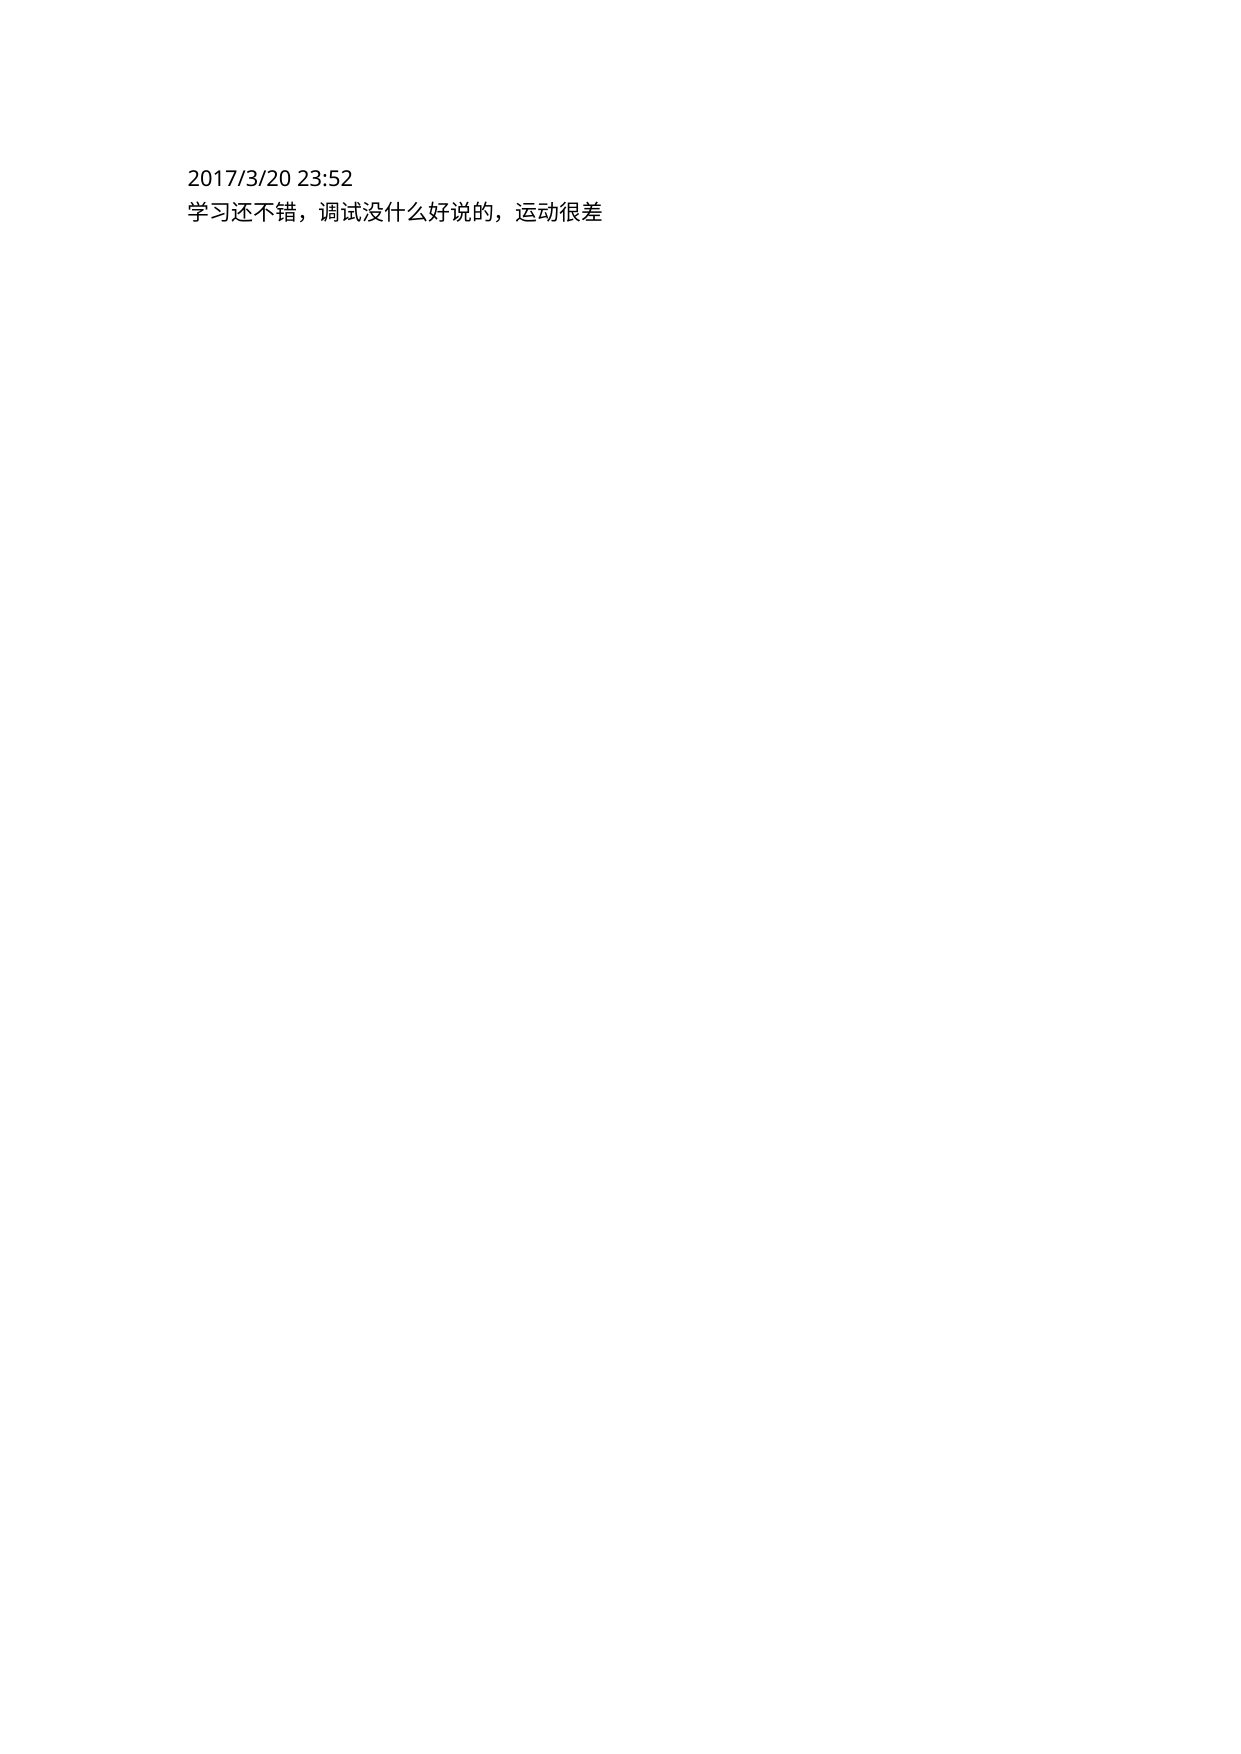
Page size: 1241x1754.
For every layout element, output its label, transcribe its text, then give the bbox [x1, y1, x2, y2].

text 2017/3/20 23:52 [187, 162, 1053, 194]
text 学习还不错，调试没什么好说的，运动很差 [187, 194, 1053, 227]
